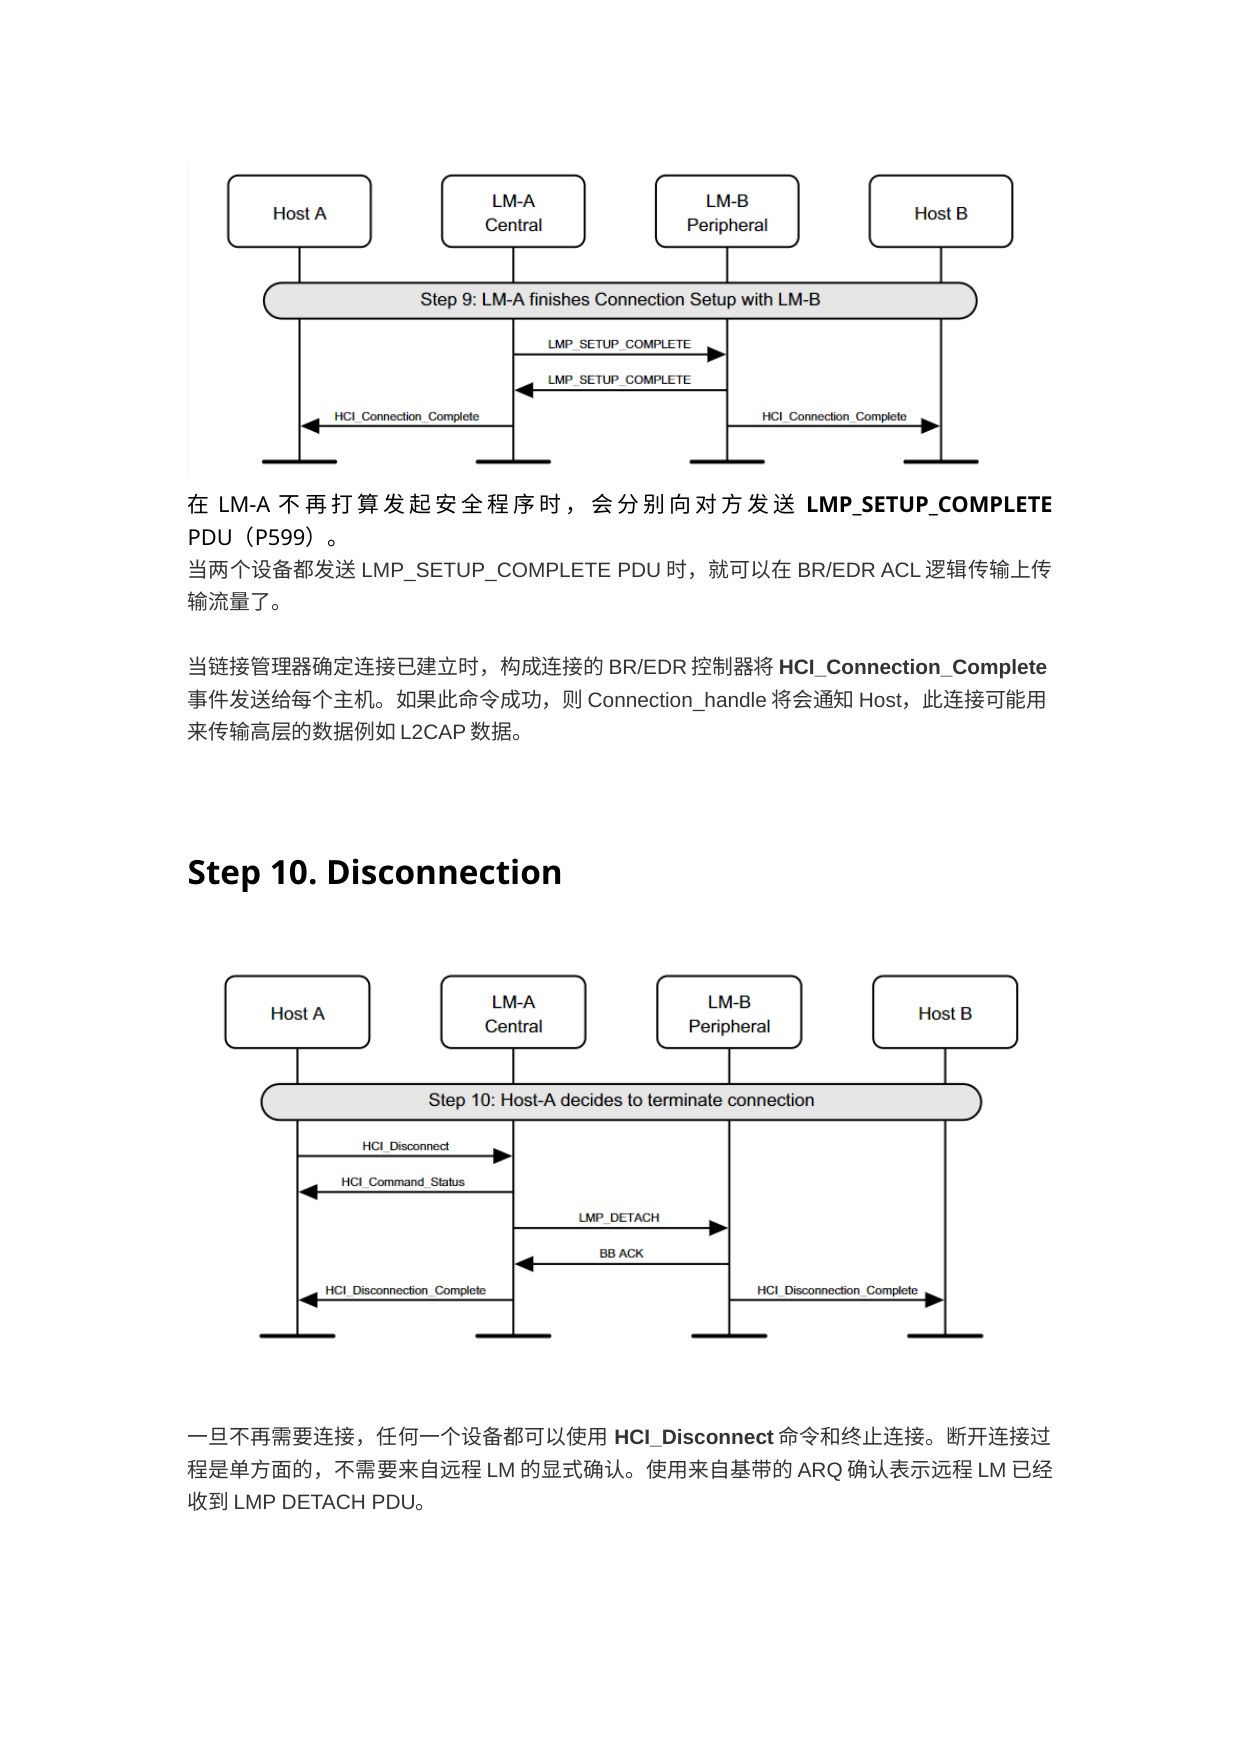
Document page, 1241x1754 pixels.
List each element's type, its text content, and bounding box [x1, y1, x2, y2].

text 一旦不再需要连接，任何一个设备都可以使用HCI_Disconnect命令和终止连接。断开连接过程是单方面的，不需要来自远程LM的显式确认。使用来自基带的ARQ确认表示远程LM已经收到LMP DETACH PDU。 [187, 1419, 1053, 1517]
text 在LM-A不再打算发起安全程序时，会分别向对方发送LMP_SETUP_COMPLETE PDU（P599）。 [187, 487, 1053, 552]
text 当两个设备都发送LMP_SETUP_COMPLETE PDU时，就可以在BR/EDR ACL逻辑传输上传输流量了。 [187, 552, 1053, 617]
subtitle Step 10. Disconnection [187, 839, 1053, 904]
text 当链接管理器确定连接已建立时，构成连接的BR/EDR控制器将HCI_Connection_Complete事件发送给每个主机。如果此命令成功，则Connection_handle将会通知Host，此连接可能用来传输高层的数据例如L2CAP数据。 [187, 649, 1053, 747]
